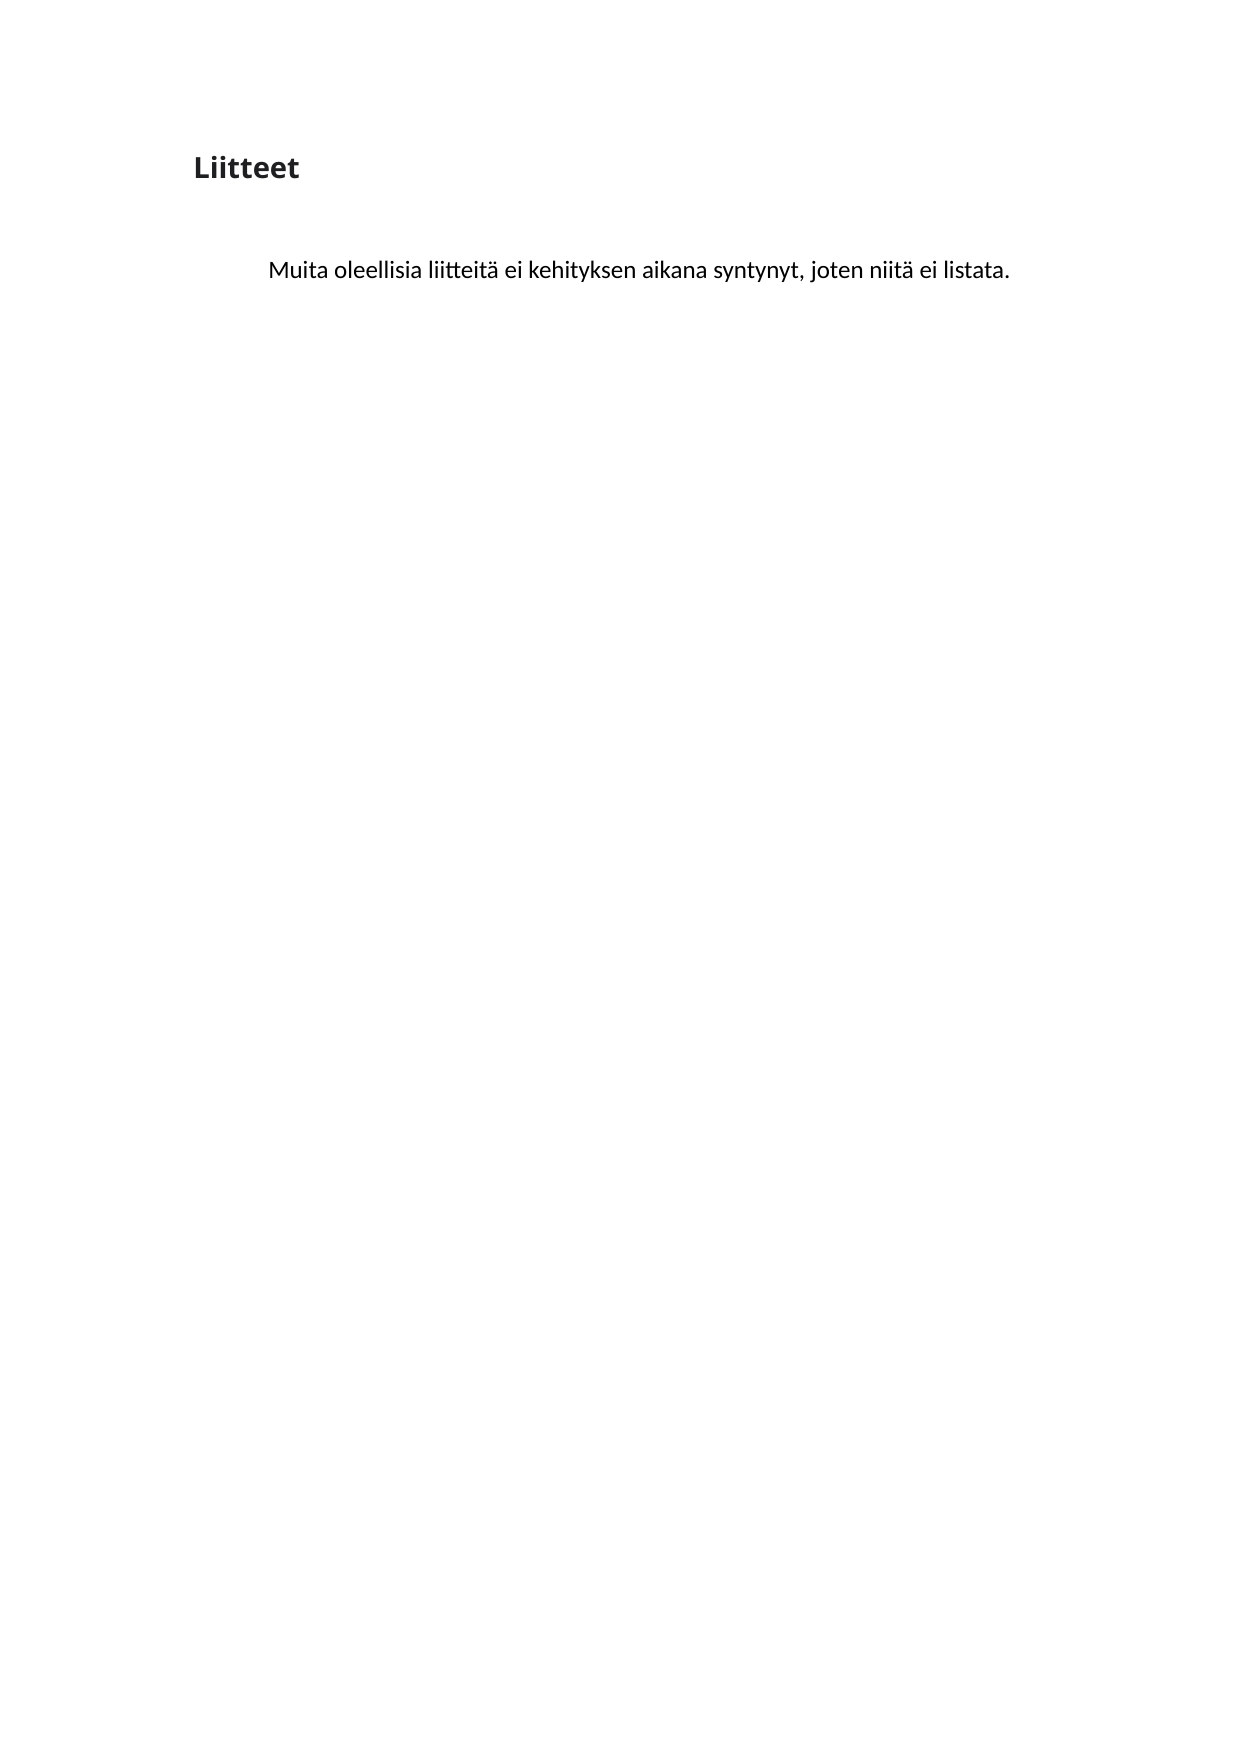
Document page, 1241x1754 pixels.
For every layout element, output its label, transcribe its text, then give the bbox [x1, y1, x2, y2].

subtitle Liitteet [193, 148, 1122, 187]
text Muita oleellisia liitteitä ei kehityksen aikana syntynyt, joten niitä ei listata. [193, 254, 1122, 284]
